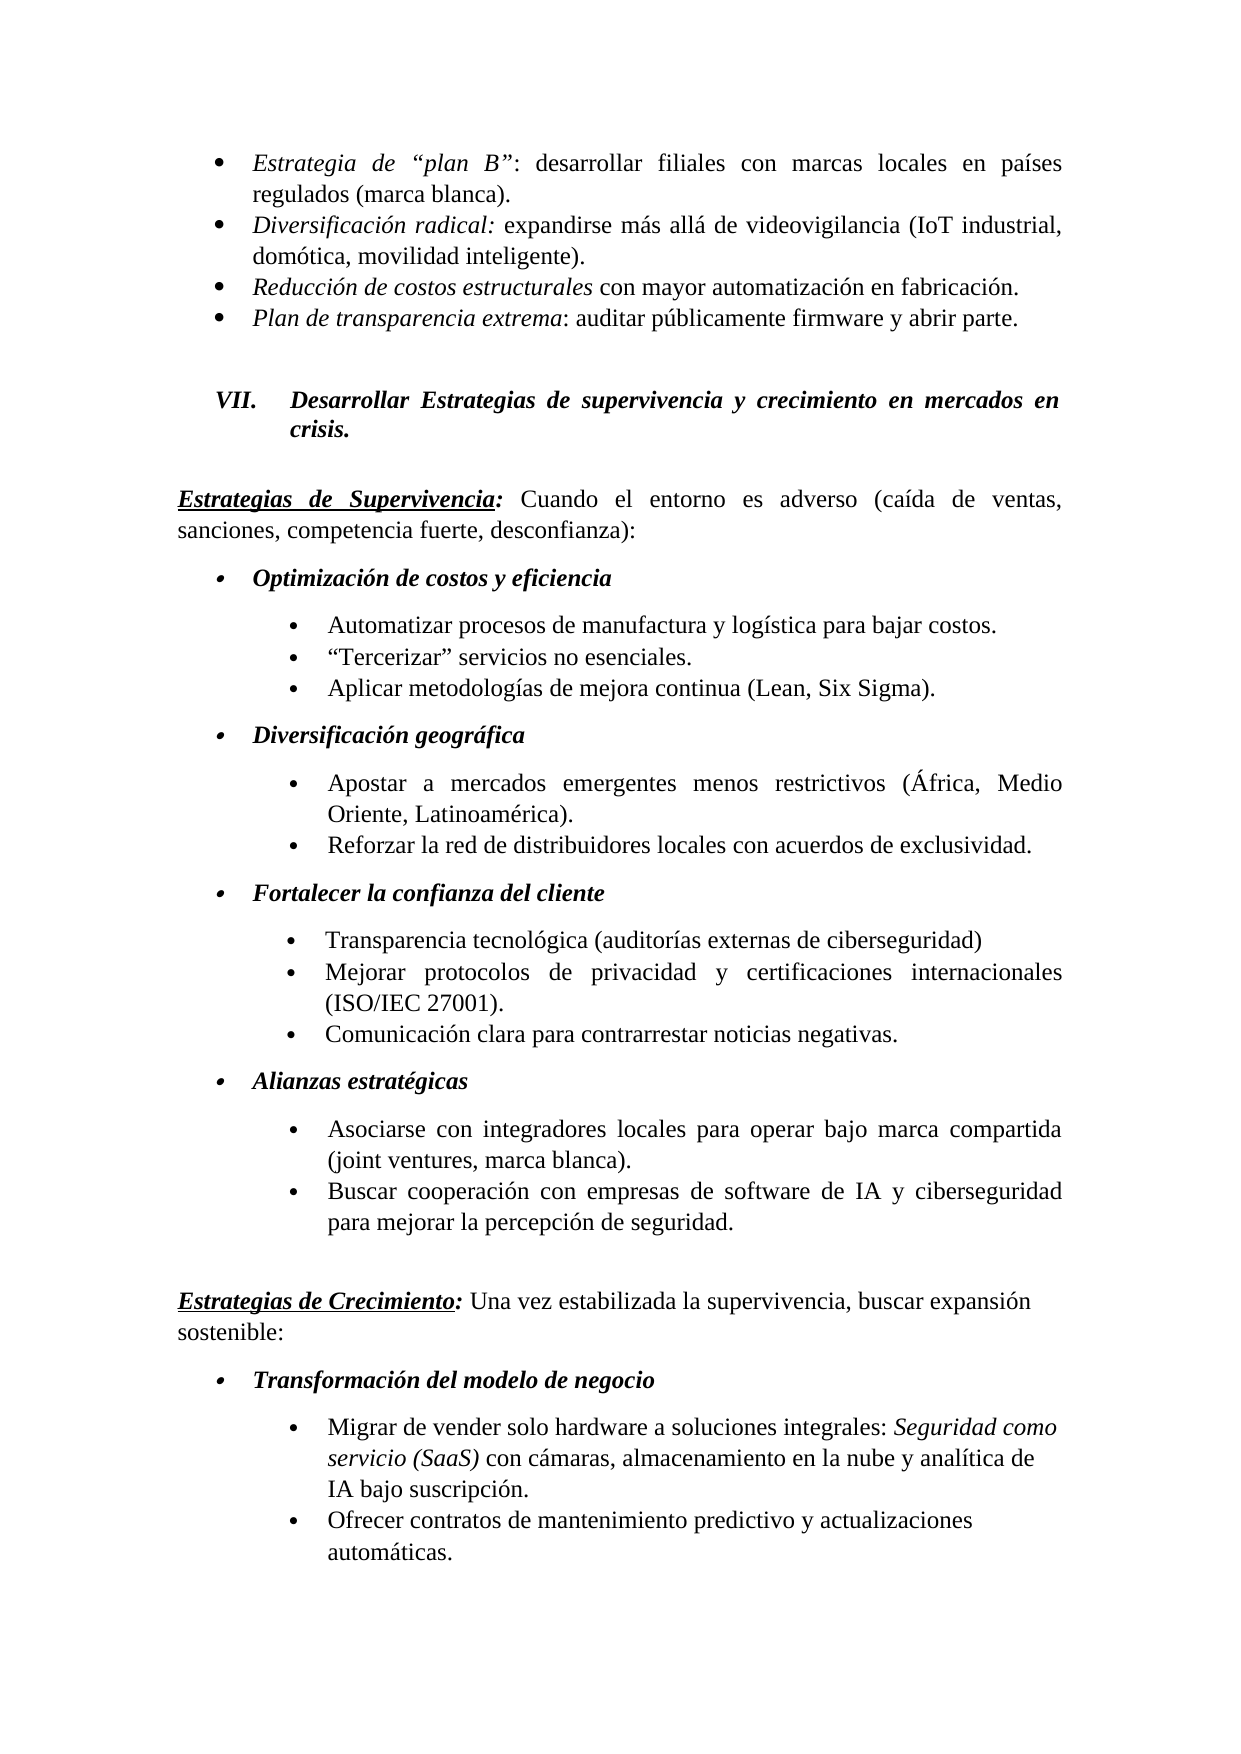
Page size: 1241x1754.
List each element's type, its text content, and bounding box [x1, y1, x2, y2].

list Optimización de costos y eficiencia [215, 563, 1063, 592]
list Migrar de vender solo hardware a soluciones integrales: Seguridad como servicio (SaaS) con cámaras, almacenamiento en la nube y analítica de IA bajo suscripción. [290, 1412, 1063, 1503]
list Reducción de costos estructurales con mayor automatización en fabricación. [215, 272, 1063, 301]
list Buscar cooperación con empresas de software de IA y ciberseguridad para mejorar la percepción de seguridad. [290, 1176, 1063, 1236]
list Diversificación geográfica [215, 720, 1063, 749]
list Asociarse con integradores locales para operar bajo marca compartida (joint ventures, marca blanca). [290, 1114, 1063, 1174]
list Plan de transparencia extrema: auditar públicamente firmware y abrir parte. [215, 303, 1063, 332]
list Aplicar metodologías de mejora continua (Lean, Six Sigma). [290, 673, 1063, 701]
list Desarrollar Estrategias de supervivencia y crecimiento en mercados en crisis. [215, 385, 1063, 443]
list Estrategia de “plan B”: desarrollar filiales con marcas locales en países regulados (marca blanca). [215, 148, 1063, 207]
list Alianzas estratégicas [215, 1066, 1063, 1095]
list Transparencia tecnológica (auditorías externas de ciberseguridad) [287, 926, 1063, 954]
text Estrategias de Supervivencia: Cuando el entorno es adverso (caída de ventas, sanciones, competencia fuerte, desconfianza): [177, 484, 1063, 544]
list Transformación del modelo de negocio [215, 1365, 1063, 1393]
list Reforzar la red de distribuidores locales con acuerdos de exclusividad. [290, 830, 1063, 859]
list Automatizar procesos de manufactura y logística para bajar costos. [290, 611, 1063, 639]
list Diversificación radical: expandirse más allá de videovigilancia (IoT industrial, domótica, movilidad inteligente). [215, 210, 1063, 269]
list Fortalecer la confianza del cliente [215, 878, 1063, 907]
list Apostar a mercados emergentes menos restrictivos (África, Medio Oriente, Latinoamérica). [290, 768, 1063, 828]
list “Tercerizar” servicios no esenciales. [290, 642, 1063, 670]
list Mejorar protocolos de privacidad y certificaciones internacionales (ISO/IEC 27001). [287, 957, 1063, 1016]
list Comunicación clara para contrarrestar noticias negativas. [287, 1019, 1063, 1047]
list Ofrecer contratos de mantenimiento predictivo y actualizaciones automáticas. [290, 1506, 1063, 1565]
text Estrategias de Crecimiento: Una vez estabilizada la supervivencia, buscar expansión sostenible: [177, 1286, 1063, 1346]
